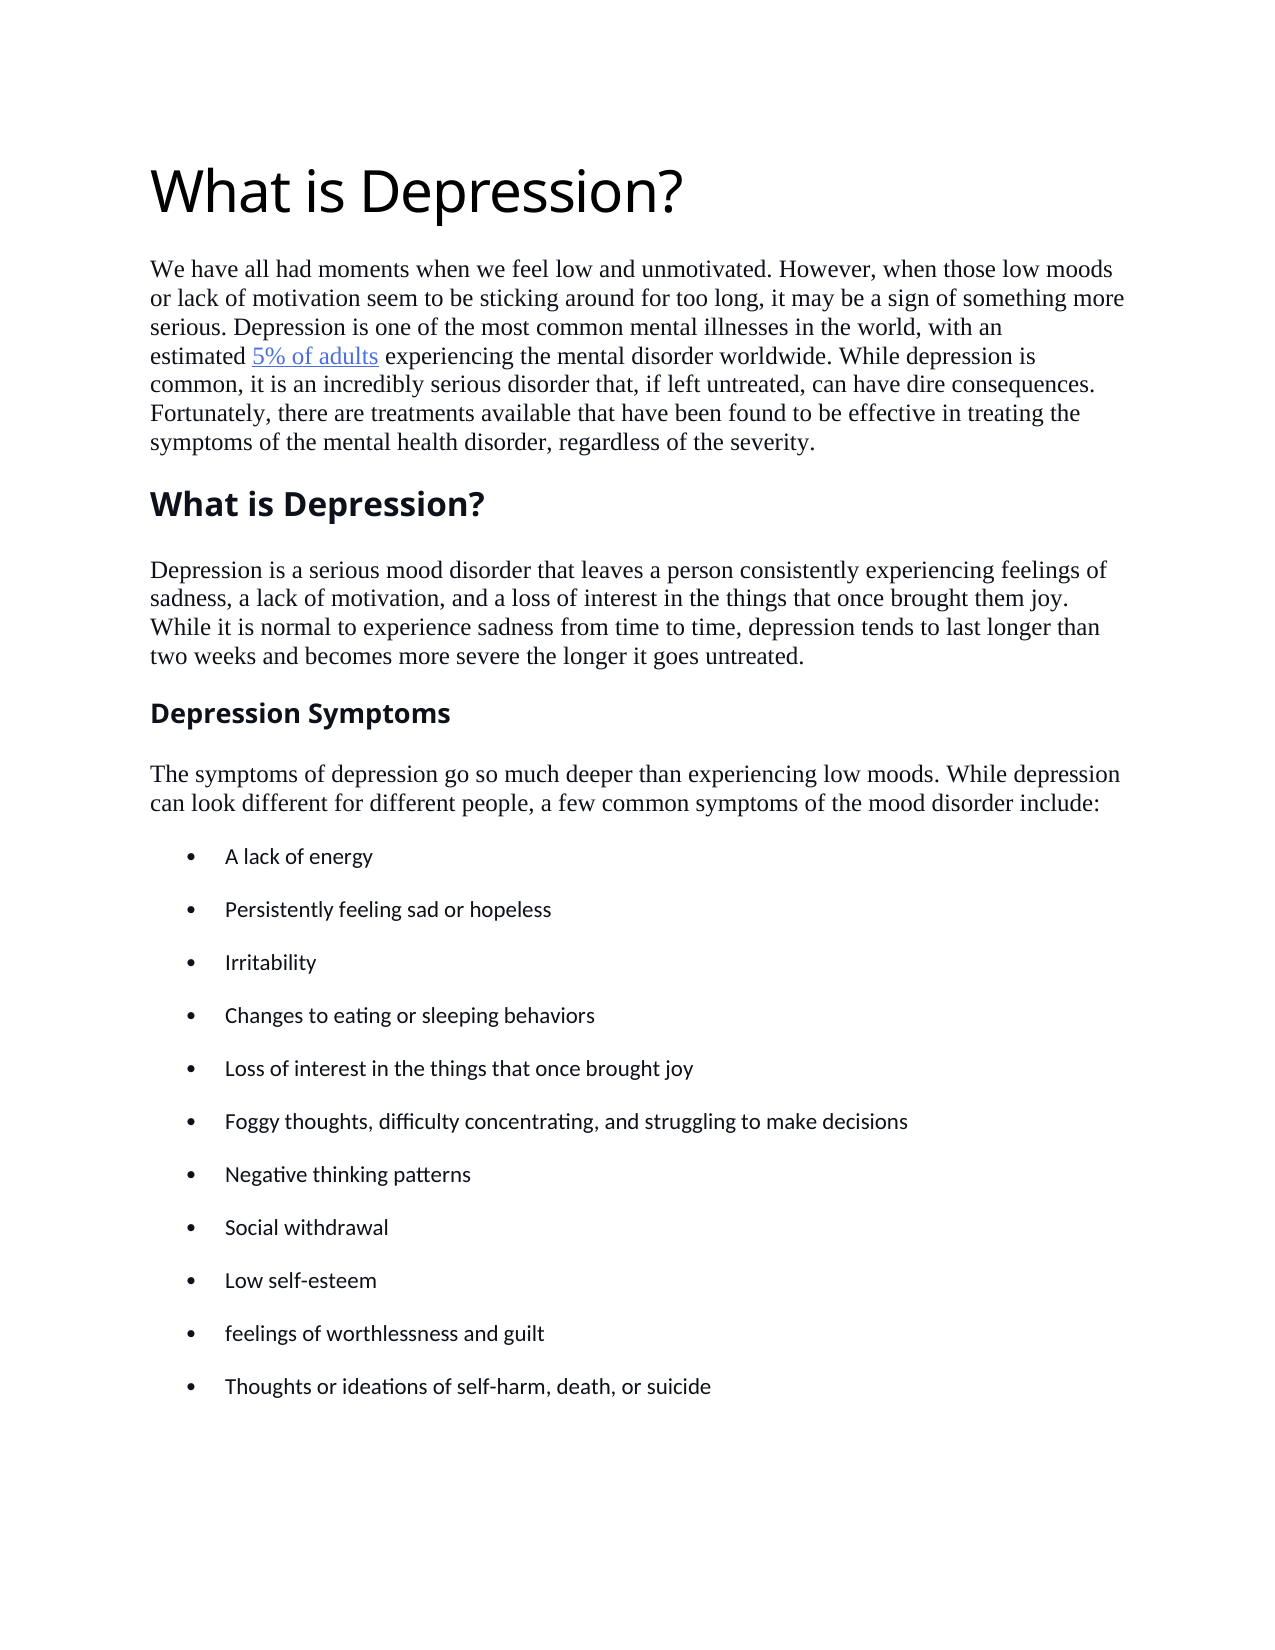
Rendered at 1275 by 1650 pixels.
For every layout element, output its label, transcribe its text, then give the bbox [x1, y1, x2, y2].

subtitle Depression Symptoms [150, 695, 1125, 732]
list Low self-esteem [187, 1266, 1125, 1294]
list Irritability [187, 948, 1125, 976]
list Social withdrawal [187, 1213, 1125, 1241]
list Negative thinking patterns [187, 1160, 1125, 1188]
text Depression is a serious mood disorder that leaves a person consistently experiencing feelings of sadness, a lack of motivation, and a loss of interest in the things that once brought them joy. While it is normal to experience sadness from time to time, depression tends to last longer than two weeks and becomes more severe the longer it goes untreated. [150, 555, 1125, 670]
list Changes to eating or sleeping behaviors [187, 1001, 1125, 1029]
list Foggy thoughts, difficulty concentrating, and struggling to make decisions [187, 1107, 1125, 1135]
list Loss of interest in the things that once brought joy [187, 1054, 1125, 1082]
list Persistently feeling sad or hopeless [187, 895, 1125, 923]
list A lack of energy [187, 842, 1125, 870]
subtitle What is Depression? [150, 481, 1125, 526]
list Thoughts or ideations of self-harm, death, or suicide [187, 1372, 1125, 1400]
text The symptoms of depression go so much deeper than experiencing low moods. While depression can look different for different people, a few common symptoms of the mood disorder include: [150, 759, 1125, 817]
text We have all had moments when we feel low and unmotivated. However, when those low moods or lack of motivation seem to be sticking around for too long, it may be a sign of something more serious. Depression is one of the most common mental illnesses in the world, with an estimated 5% of adults experiencing the mental disorder worldwide. While depression is common, it is an incredibly serious disorder that, if left untreated, can have dire consequences. Fortunately, there are treatments available that have been found to be effective in treating the symptoms of the mental health disorder, regardless of the severity. [150, 254, 1125, 456]
title What is Depression? [150, 150, 1125, 229]
list feelings of worthlessness and guilt [187, 1319, 1125, 1347]
